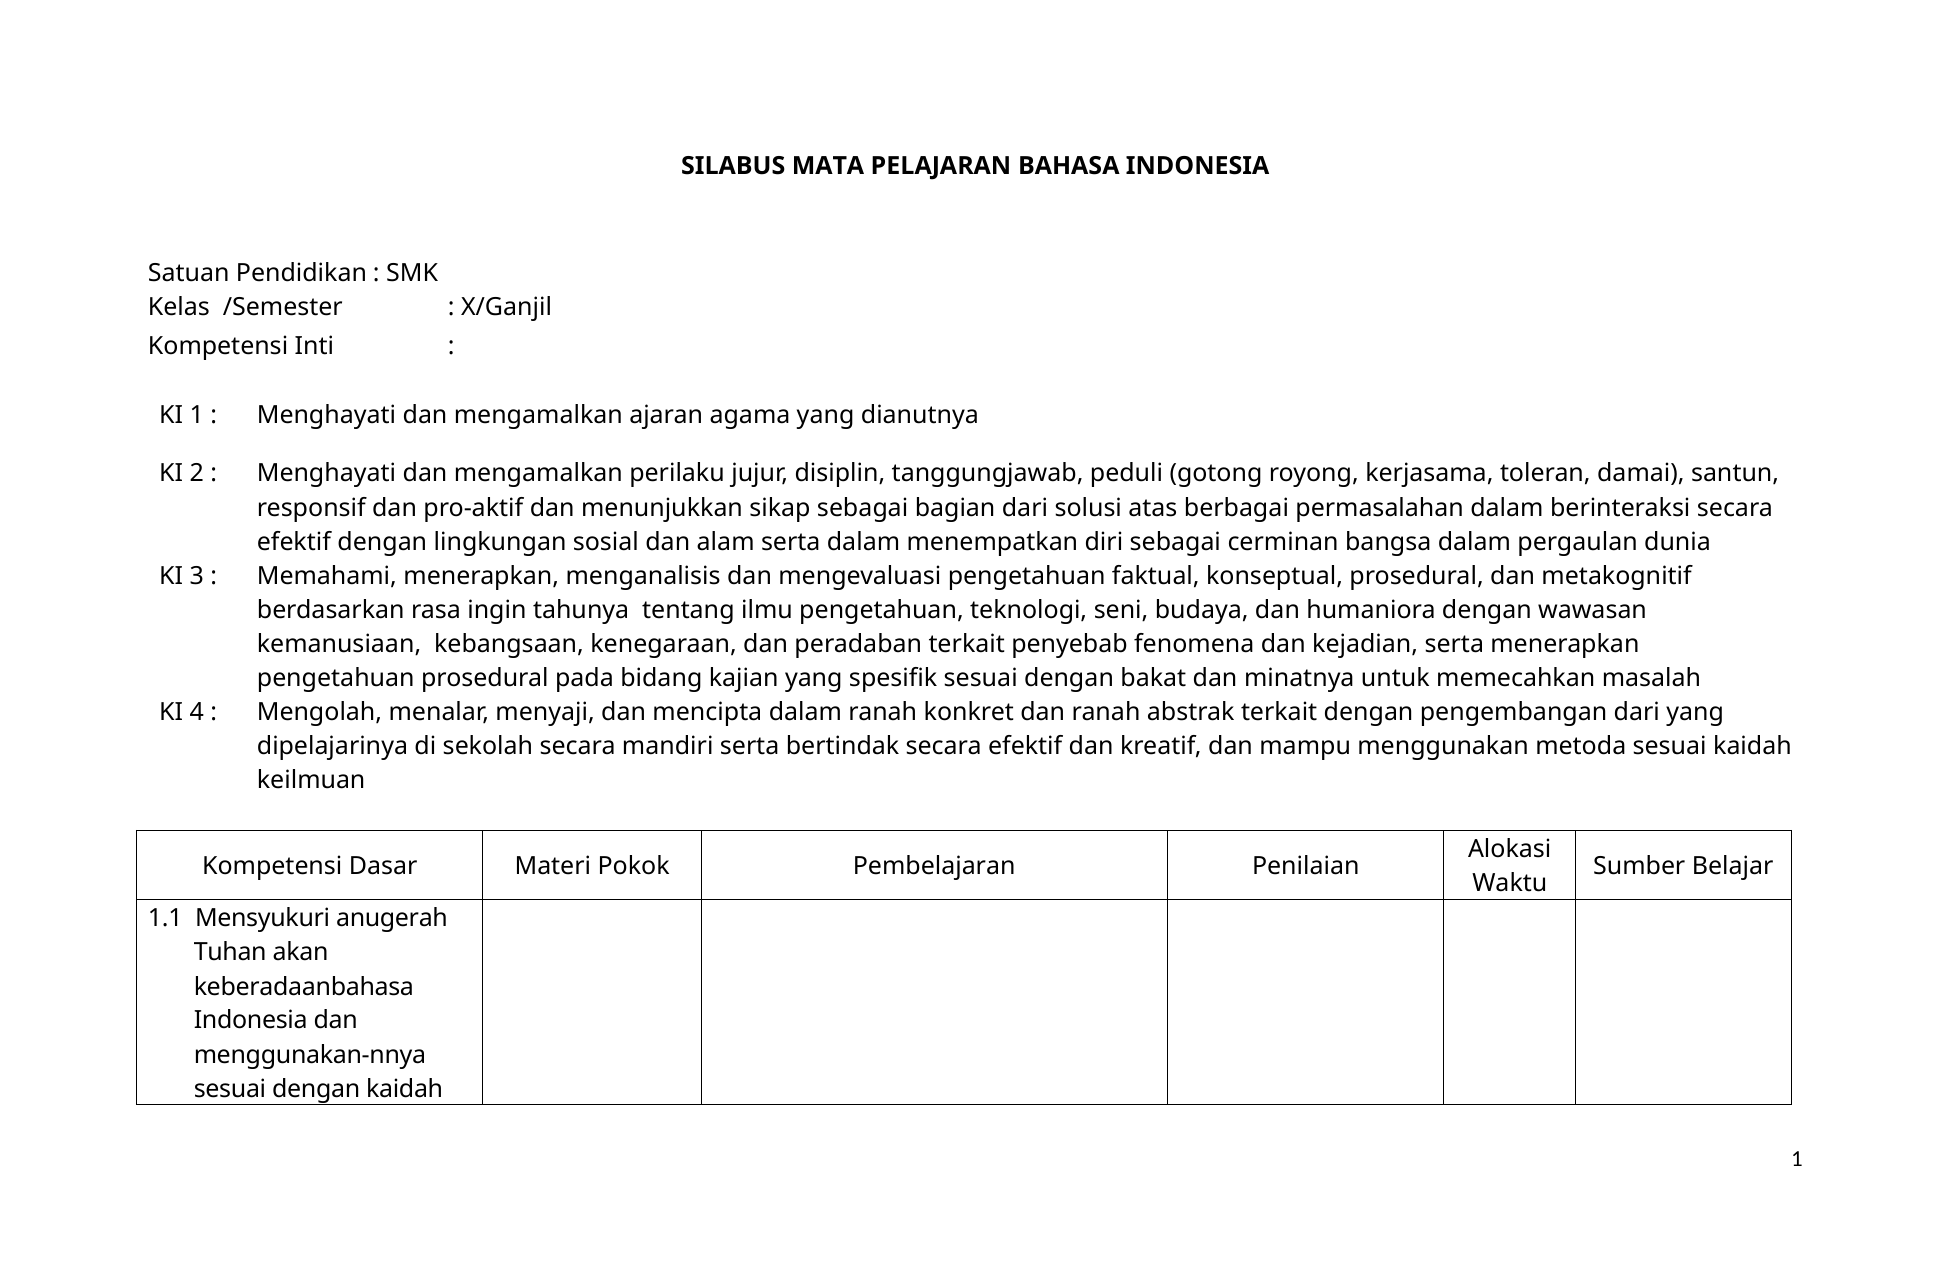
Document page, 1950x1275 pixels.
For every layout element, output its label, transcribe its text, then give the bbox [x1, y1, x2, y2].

table_header Penilaian [1168, 831, 1443, 899]
subtitle SILABUS MATA PELAJARAN BAHASA INDONESIA [148, 148, 1802, 182]
table_header KI 1 : [148, 396, 245, 455]
table_header Kompetensi Dasar [137, 831, 482, 899]
text Satuan Pendidikan : SMK [148, 255, 1802, 289]
table_cell [483, 900, 701, 1104]
table_cell [1576, 900, 1791, 1104]
table_cell [1168, 900, 1443, 1104]
text Kompetensi Inti : [148, 328, 1802, 362]
table_header Pembelajaran [702, 831, 1167, 899]
table_cell [1444, 900, 1575, 1104]
subtitle Kelas /Semester : X/Ganjil [148, 289, 1802, 323]
table_header Menghayati dan mengamalkan ajaran agama yang dianutnya [245, 396, 1814, 455]
table_cell Memahami, menerapkan, menganalisis dan mengevaluasi pengetahuan faktual, konseptual, prosedural, dan metakognitif berdasarkan rasa ingin tahunya tentang ilmu pengetahuan, teknologi, seni, budaya, dan humaniora dengan wawasan kemanusiaan, kebangsaan, kenegaraan, dan peradaban terkait penyebab fenomena dan kejadian, serta menerapkan pengetahuan prosedural pada bidang kajian yang spesifik sesuai dengan bakat dan minatnya untuk memecahkan masalah [245, 557, 1814, 693]
table_cell [702, 900, 1167, 1104]
table_header Alokasi Waktu [1444, 831, 1575, 899]
table_cell Menghayati dan mengamalkan perilaku jujur, disiplin, tanggungjawab, peduli (gotong royong, kerjasama, toleran, damai), santun, responsif dan pro-aktif dan menunjukkan sikap sebagai bagian dari solusi atas berbagai permasalahan dalam berinteraksi secara efektif dengan lingkungan sosial dan alam serta dalam menempatkan diri sebagai cerminan bangsa dalam pergaulan dunia [245, 455, 1814, 557]
table_cell KI 3 : [148, 557, 245, 693]
table_cell KI 4 : [148, 694, 245, 830]
table_header Materi Pokok [483, 831, 701, 899]
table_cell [137, 900, 482, 1104]
table_cell Mengolah, menalar, menyaji, dan mencipta dalam ranah konkret dan ranah abstrak terkait dengan pengembangan dari yang dipelajarinya di sekolah secara mandiri serta bertindak secara efektif dan kreatif, dan mampu menggunakan metoda sesuai kaidah keilmuan [245, 694, 1814, 830]
table_cell KI 2 : [148, 455, 245, 557]
table_header Sumber Belajar [1576, 831, 1791, 899]
